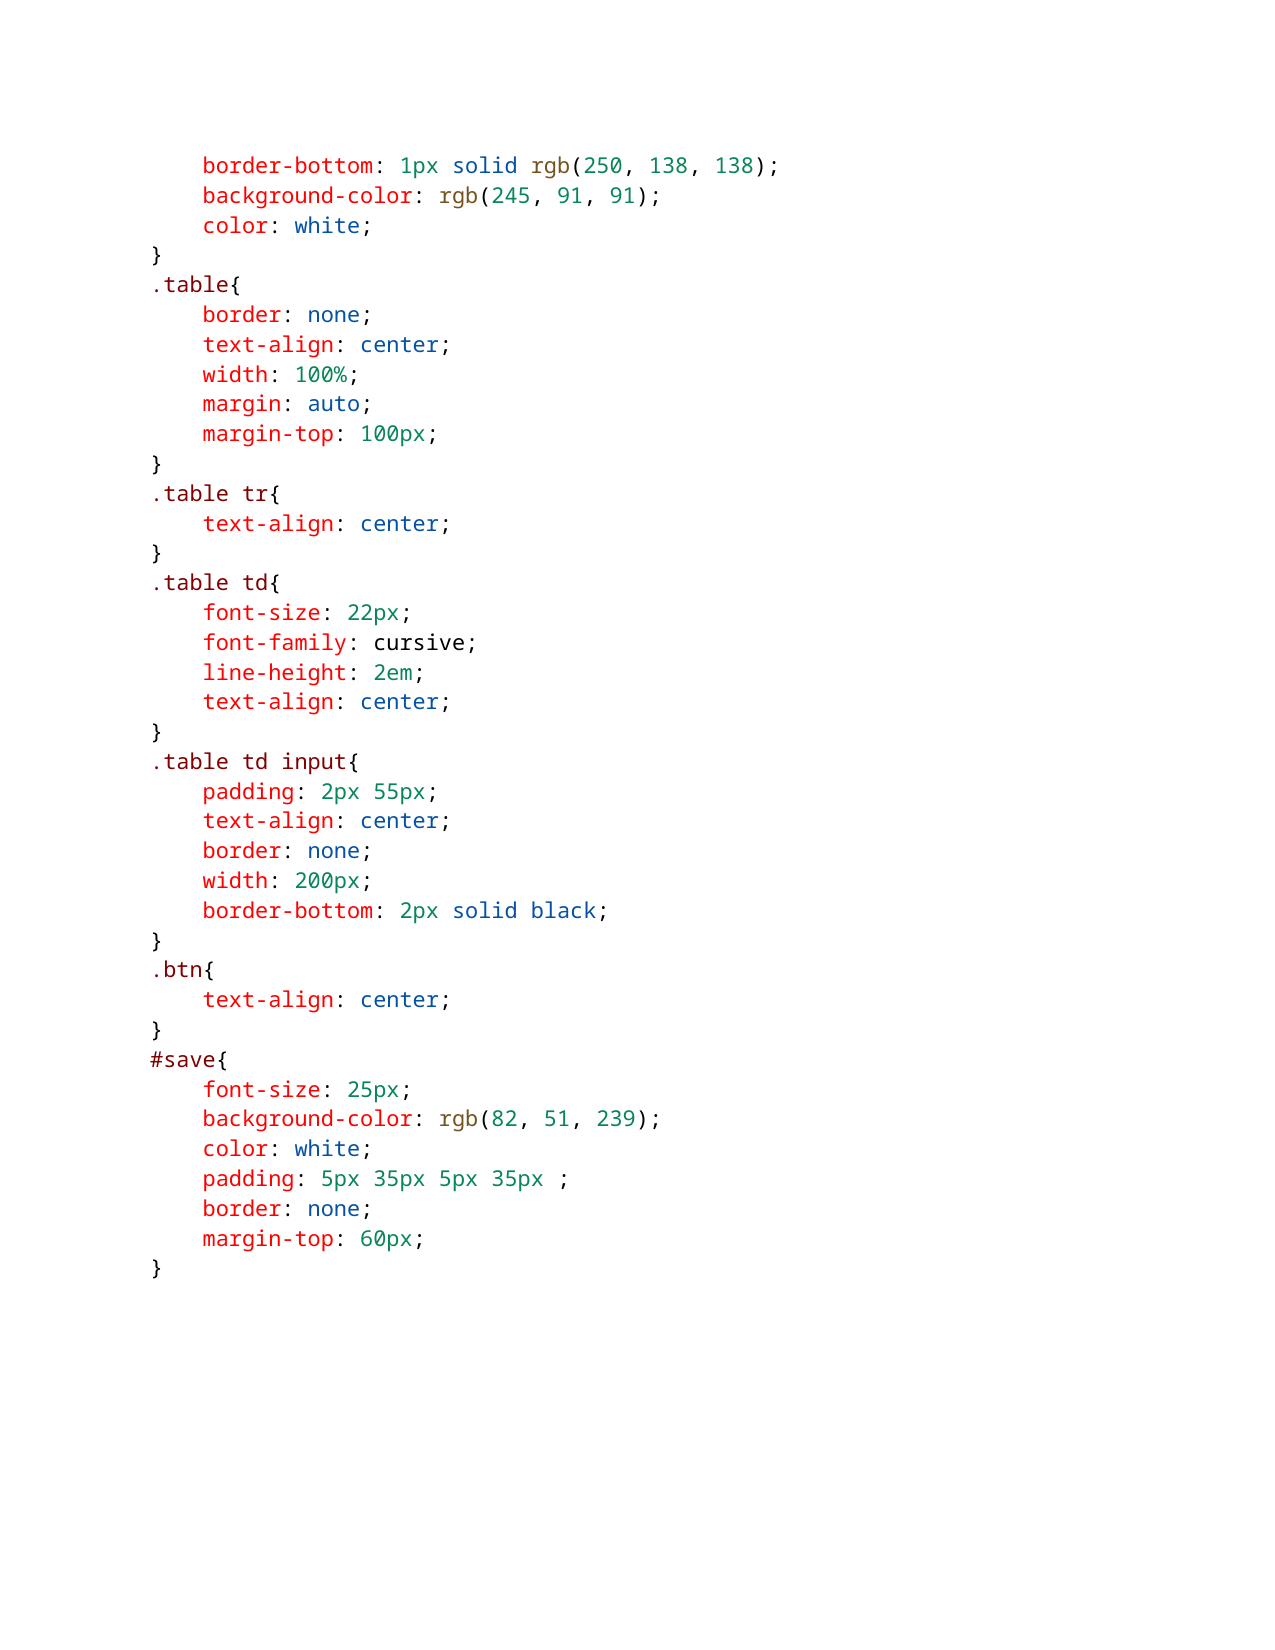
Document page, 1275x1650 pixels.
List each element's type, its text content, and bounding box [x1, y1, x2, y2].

text font-size: 22px; [150, 597, 1125, 627]
text border: none; [150, 835, 1125, 865]
text .table td input{ [150, 746, 1125, 776]
text border-bottom: 2px solid black; [150, 895, 1125, 924]
text padding: 2px 55px; [150, 776, 1125, 805]
text } [150, 1014, 1125, 1044]
text background-color: rgb(245, 91, 91); [150, 180, 1125, 209]
text text-align: center; [150, 984, 1125, 1014]
text } [150, 448, 1125, 478]
text text-align: center; [150, 805, 1125, 835]
text font-size: 25px; [150, 1073, 1125, 1103]
text width: 100%; [150, 358, 1125, 388]
text width: 200px; [150, 865, 1125, 895]
text padding: 5px 35px 5px 35px ; [150, 1163, 1125, 1193]
text margin: auto; [150, 388, 1125, 418]
text } [150, 239, 1125, 269]
text border: none; [150, 1193, 1125, 1222]
text } [150, 1252, 1125, 1282]
text margin-top: 100px; [150, 418, 1125, 448]
text color: white; [150, 1133, 1125, 1163]
text } [150, 537, 1125, 567]
text #save{ [150, 1044, 1125, 1073]
text color: white; [150, 209, 1125, 239]
text } [150, 716, 1125, 746]
text .table td{ [150, 567, 1125, 597]
text text-align: center; [150, 686, 1125, 716]
text .btn{ [150, 954, 1125, 984]
text .table{ [150, 269, 1125, 299]
text } [150, 924, 1125, 954]
text background-color: rgb(82, 51, 239); [150, 1103, 1125, 1133]
text font-family: cursive; [150, 627, 1125, 656]
text line-height: 2em; [150, 656, 1125, 686]
text border-bottom: 1px solid rgb(250, 138, 138); [150, 150, 1125, 180]
text .table tr{ [150, 478, 1125, 507]
text text-align: center; [150, 329, 1125, 358]
text text-align: center; [150, 507, 1125, 537]
text border: none; [150, 299, 1125, 329]
text margin-top: 60px; [150, 1222, 1125, 1252]
